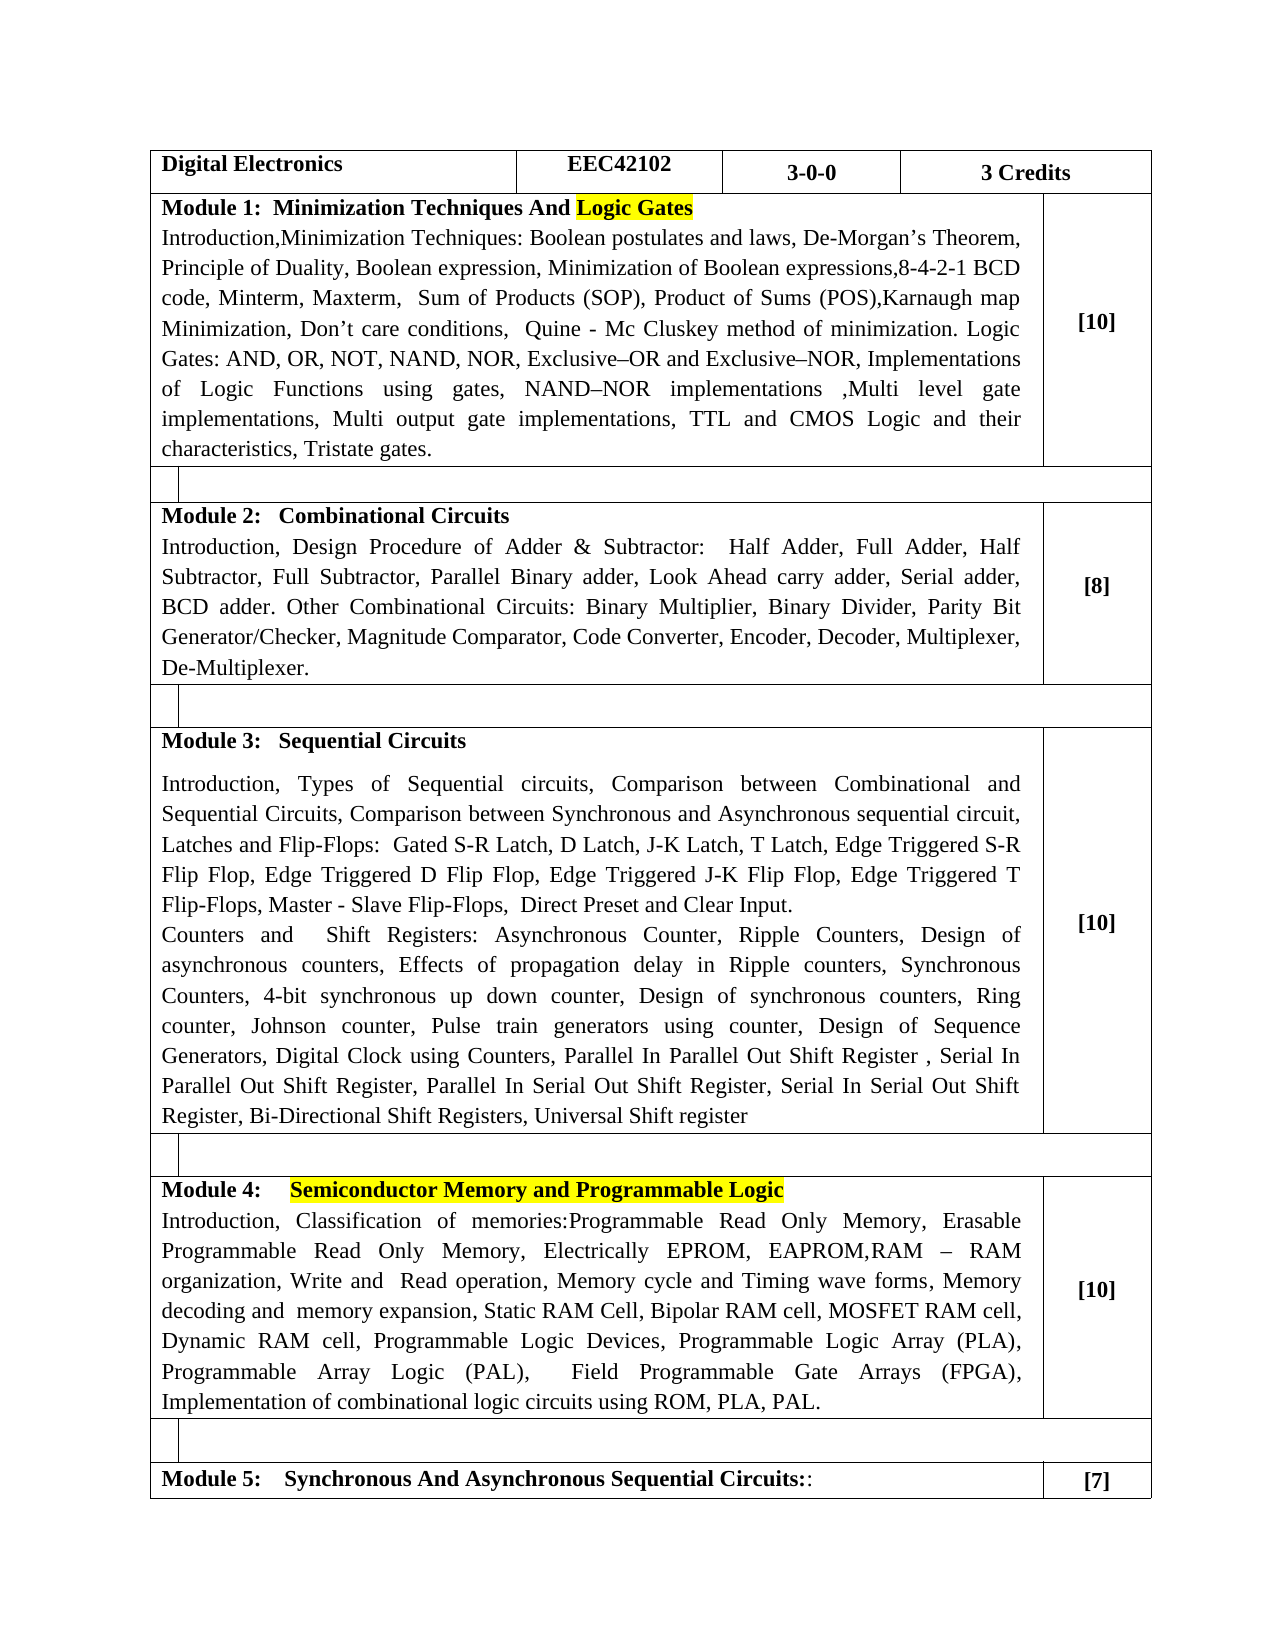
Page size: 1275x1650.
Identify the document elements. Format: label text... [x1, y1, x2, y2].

table_cell [179, 467, 1151, 502]
table_cell [151, 467, 178, 502]
table_cell Module 4: Semiconductor Memory and Programmable Logic Introduction, Classification of memories:Programmable Read Only Memory, Erasable Programmable Read Only Memory, Electrically EPROM, EAPROM,RAM – RAM organization, Write and Read operation, Memory cycle and Timing wave forms, Memory decoding and memory expansion, Static RAM Cell, Bipolar RAM cell, MOSFET RAM cell, Dynamic RAM cell, Programmable Logic Devices, Programmable Logic Array (PLA), Programmable Array Logic (PAL), Field Programmable Gate Arrays (FPGA), Implementation of combinational logic circuits using ROM, PLA, PAL. [151, 1177, 1043, 1418]
table_cell [179, 1134, 1151, 1176]
table_header 3 Credits [901, 151, 1151, 193]
table_cell [151, 685, 178, 727]
table_cell [151, 1419, 178, 1461]
table_header 3-0-0 [723, 151, 900, 193]
table_header EEC42102 [517, 151, 722, 193]
table_cell [10] [1044, 194, 1151, 466]
table_cell [7] [1044, 1463, 1151, 1498]
table_cell [10] [1044, 728, 1151, 1133]
table_cell Module 1: Minimization Techniques And Logic Gates Introduction,Minimization Techniques: Boolean postulates and laws, De-Morgan’s Theorem, Principle of Duality, Boolean expression, Minimization of Boolean expressions,8-4-2-1 BCD code, Minterm, Maxterm, Sum of Products (SOP), Product of Sums (POS),Karnaugh map Minimization, Don’t care conditions, Quine - Mc Cluskey method of minimization. Logic Gates: AND, OR, NOT, NAND, NOR, Exclusive–OR and Exclusive–NOR, Implementations of Logic Functions using gates, NAND–NOR implementations ,Multi level gate implementations, Multi output gate implementations, TTL and CMOS Logic and their characteristics, Tristate gates. [151, 194, 1043, 466]
table_cell [151, 1134, 178, 1176]
table_cell [10] [1044, 1177, 1151, 1418]
table_cell [8] [1044, 503, 1151, 684]
table_cell [179, 1419, 1151, 1461]
table_cell Module 3: Sequential Circuits Introduction, Types of Sequential circuits, Comparison between Combinational and Sequential Circuits, Comparison between Synchronous and Asynchronous sequential circuit, Latches and Flip-Flops: Gated S-R Latch, D Latch, J-K Latch, T Latch, Edge Triggered S-R Flip Flop, Edge Triggered D Flip Flop, Edge Triggered J-K Flip Flop, Edge Triggered T Flip-Flops, Master - Slave Flip-Flops, Direct Preset and Clear Input. Counters and Shift Registers: Asynchronous Counter, Ripple Counters, Design of asynchronous counters, Effects of propagation delay in Ripple counters, Synchronous Counters, 4-bit synchronous up down counter, Design of synchronous counters, Ring counter, Johnson counter, Pulse train generators using counter, Design of Sequence Generators, Digital Clock using Counters, Parallel In Parallel Out Shift Register , Serial In Parallel Out Shift Register, Parallel In Serial Out Shift Register, Serial In Serial Out Shift Register, Bi-Directional Shift Registers, Universal Shift register [151, 728, 1043, 1133]
table_header Digital Electronics [151, 151, 516, 193]
table_cell [179, 685, 1151, 727]
table_cell Module 2: Combinational Circuits Introduction, Design Procedure of Adder & Subtractor: Half Adder, Full Adder, Half Subtractor, Full Subtractor, Parallel Binary adder, Look Ahead carry adder, Serial adder, BCD adder. Other Combinational Circuits: Binary Multiplier, Binary Divider, Parity Bit Generator/Checker, Magnitude Comparator, Code Converter, Encoder, Decoder, Multiplexer, De-Multiplexer. [151, 503, 1043, 684]
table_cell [151, 1463, 1043, 1498]
